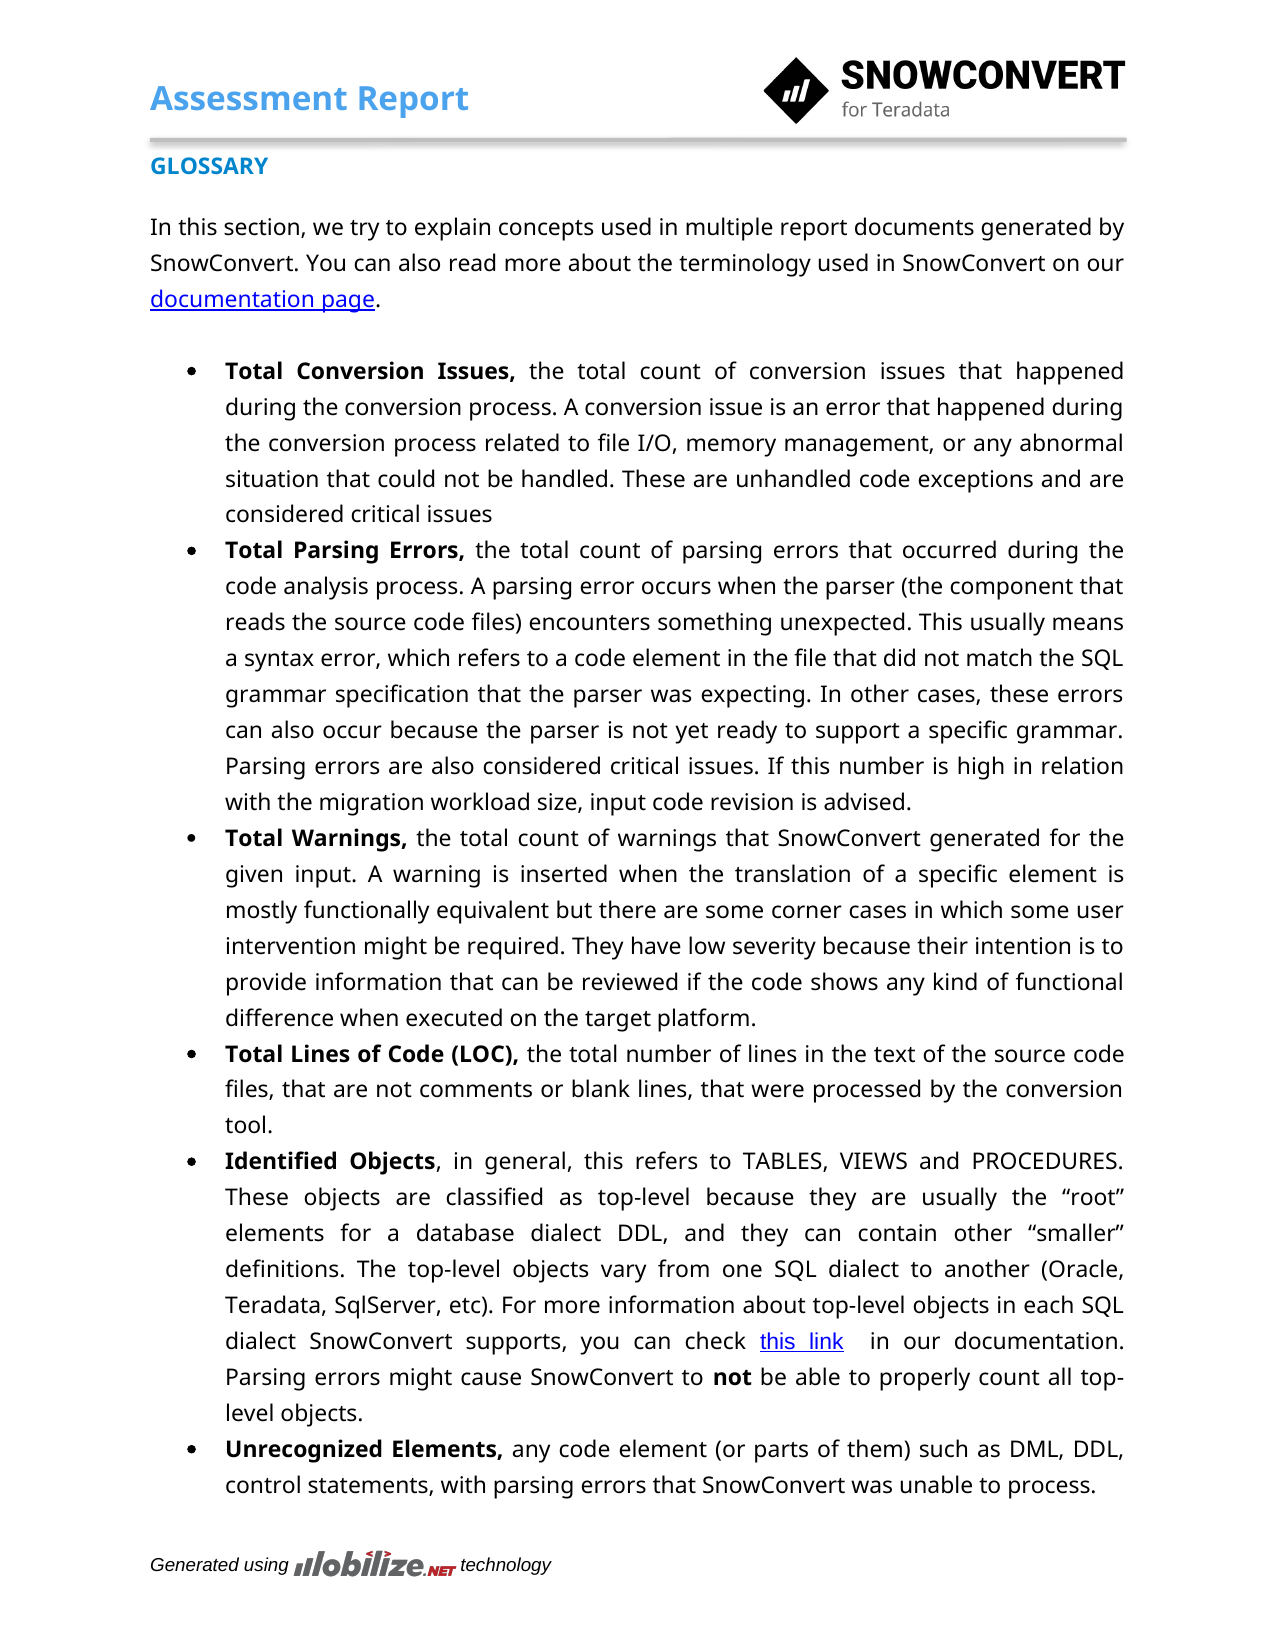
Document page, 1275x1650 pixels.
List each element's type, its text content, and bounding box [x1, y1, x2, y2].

list Identified Objects, in general, this refers to TABLES, VIEWS and PROCEDURES. These objects are classified as top-level because they are usually the “root” elements for a database dialect DDL, and they can contain other “smaller” definitions. The top-level objects vary from one SQL dialect to another (Oracle, Teradata, SqlServer, etc). For more information about top-level objects in each SQL dialect SnowConvert supports, you can check this link in our documentation. Parsing errors might cause SnowConvert to not be able to properly count all top-level objects. [187, 1145, 1125, 1428]
text In this section, we try to explain concepts used in multiple report documents generated by SnowConvert. You can also read more about the terminology used in SnowConvert on our documentation page. [150, 211, 1125, 314]
list Total Warnings, the total count of warnings that SnowConvert generated for the given input. A warning is inserted when the translation of a specific element is mostly functionally equivalent but there are some corner cases in which some user intervention might be required. They have low severity because their intention is to provide information that can be reviewed if the code shows any kind of functional difference when executed on the target platform. [187, 822, 1125, 1033]
picture [763, 57, 1125, 124]
list Unrecognized Elements, any code element (or parts of them) such as DML, DDL, control statements, with parsing errors that SnowConvert was unable to process. [187, 1433, 1125, 1500]
subtitle GLOSSARY [150, 150, 1125, 181]
list Total Parsing Errors, the total count of parsing errors that occurred during the code analysis process. A parsing error occurs when the parser (the component that reads the source code files) encounters something unexpected. This usually means a syntax error, which refers to a code element in the file that did not match the SQL grammar specification that the parser was expecting. In other cases, these errors can also occur because the parser is not yet ready to support a specific grammar. Parsing errors are also considered critical issues. If this number is high in relation with the migration workload size, input code revision is advised. [187, 534, 1125, 817]
list Total Conversion Issues, the total count of conversion issues that happened during the conversion process. A conversion issue is an error that happened during the conversion process related to file I/O, memory management, or any abnormal situation that could not be handled. These are unhandled code exceptions and are considered critical issues [187, 355, 1125, 530]
picture [271, 1538, 479, 1589]
list Total Lines of Code (LOC), the total number of lines in the text of the source code files, that are not comments or blank lines, that were processed by the conversion tool. [187, 1037, 1125, 1141]
